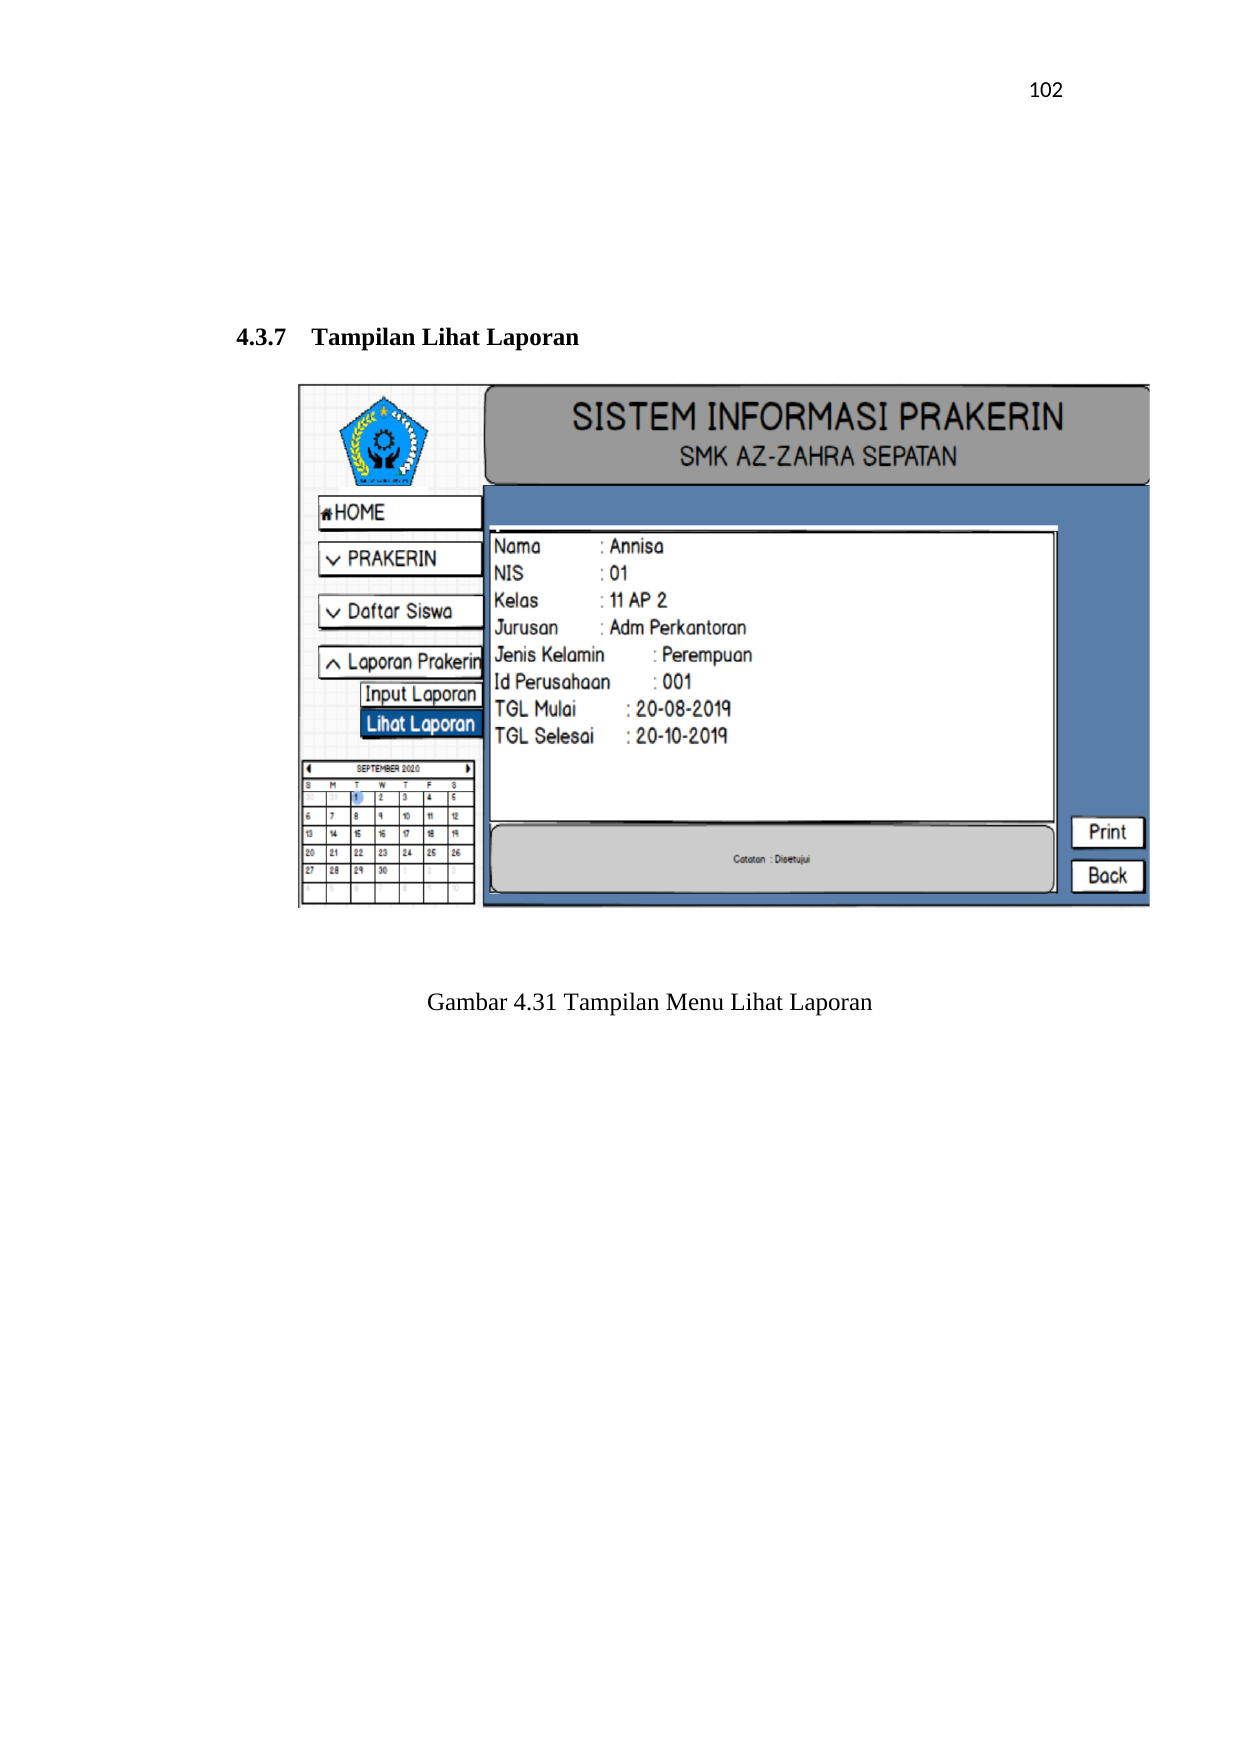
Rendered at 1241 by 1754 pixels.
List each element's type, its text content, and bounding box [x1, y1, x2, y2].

list Tampilan Lihat Laporan [236, 322, 1063, 351]
picture [297, 383, 1149, 908]
